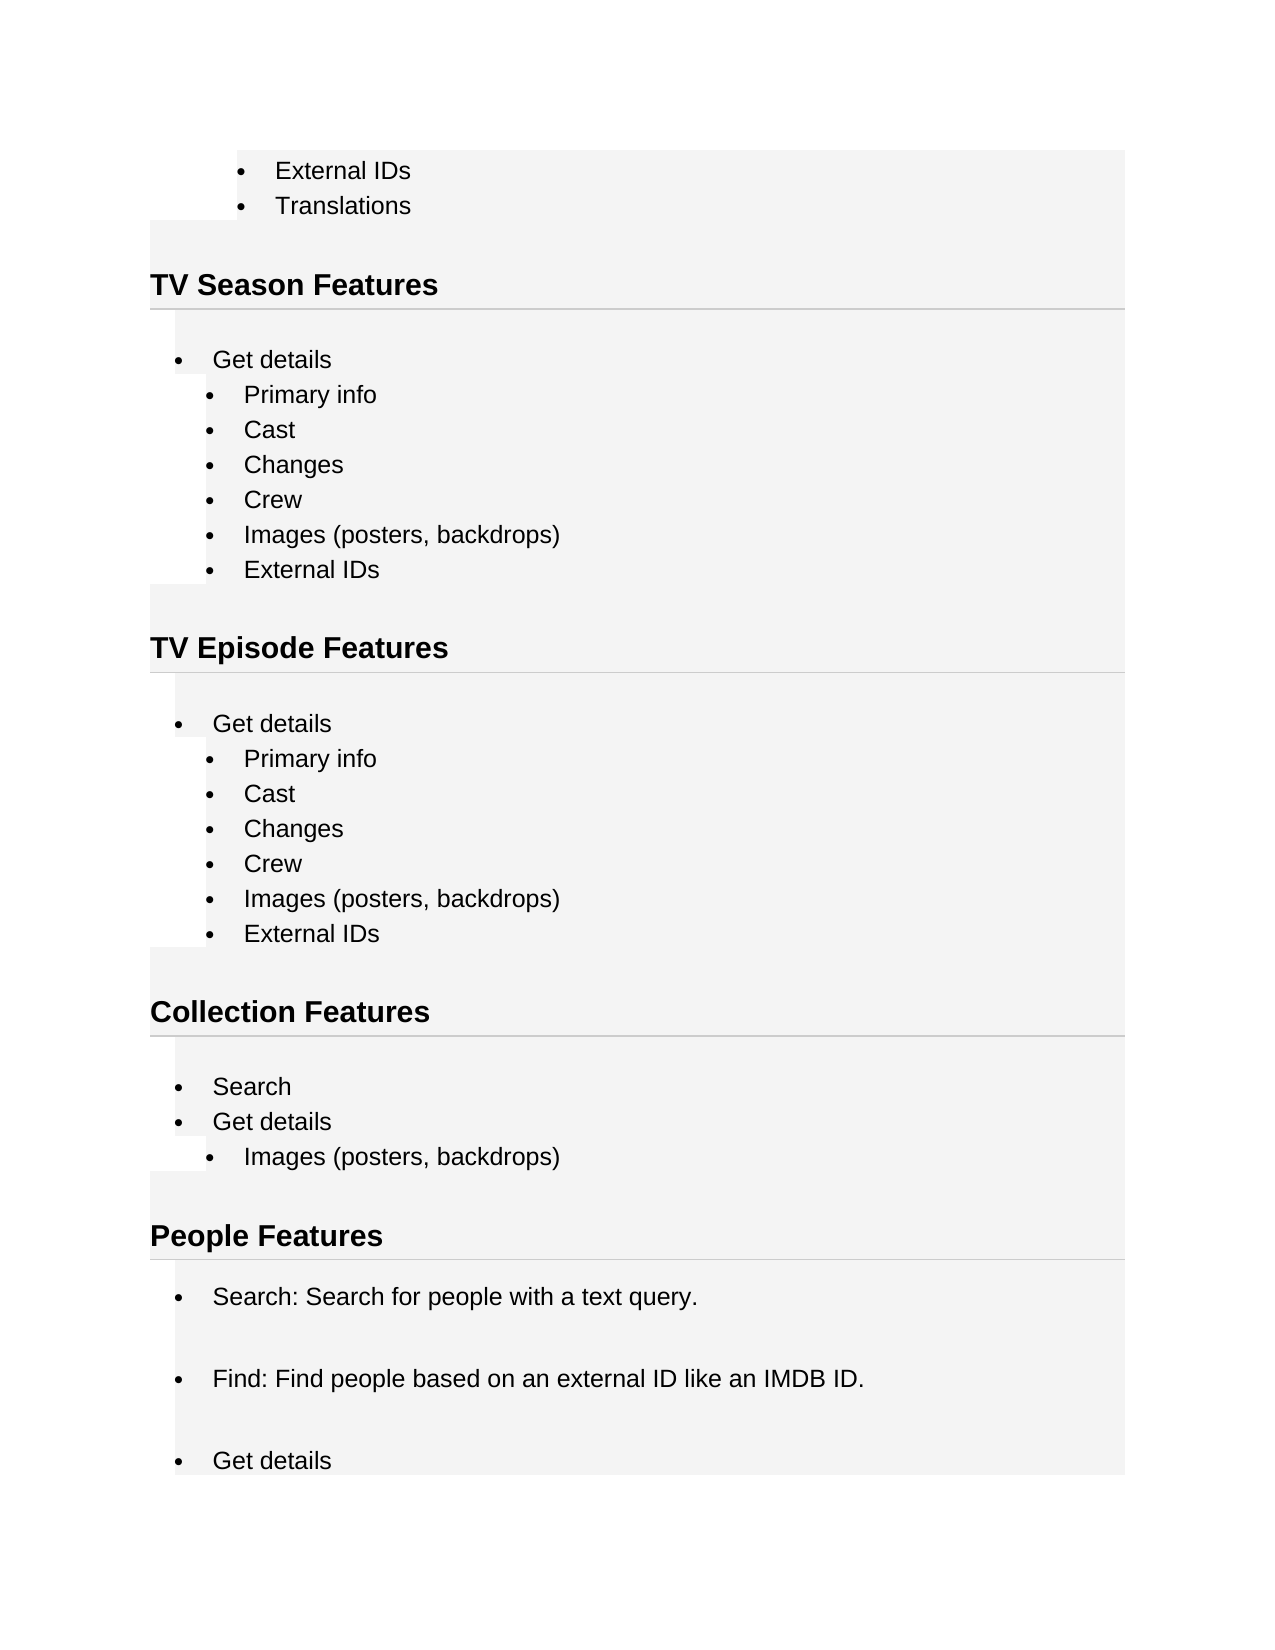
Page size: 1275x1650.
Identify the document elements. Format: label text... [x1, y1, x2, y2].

list Cast [206, 409, 1125, 444]
text People Features [150, 1218, 1125, 1259]
list Crew [206, 842, 1125, 877]
list Cast [206, 772, 1125, 807]
list Translations [237, 185, 1125, 220]
list Get details [175, 702, 1125, 737]
list Crew [206, 479, 1125, 514]
list Changes [206, 807, 1125, 842]
list Search [175, 1066, 1125, 1101]
text TV Episode Features [150, 631, 1125, 672]
list Get details [175, 1101, 1125, 1136]
list Primary info [206, 737, 1125, 772]
list Images (posters, backdrops) [206, 877, 1125, 912]
list Images (posters, backdrops) [206, 1136, 1125, 1171]
list Changes [206, 444, 1125, 479]
list Primary info [206, 374, 1125, 409]
list Images (posters, backdrops) [206, 514, 1125, 549]
list External IDs [206, 549, 1125, 584]
list Get details [175, 1440, 1125, 1475]
list Find: Find people based on an external ID like an IMDB ID. [175, 1358, 1125, 1393]
list External IDs [206, 912, 1125, 947]
list Get details [175, 339, 1125, 374]
list Search: Search for people with a text query. [175, 1276, 1125, 1311]
list External IDs [237, 150, 1125, 185]
text Collection Features [150, 994, 1125, 1035]
text TV Season Features [150, 267, 1125, 308]
